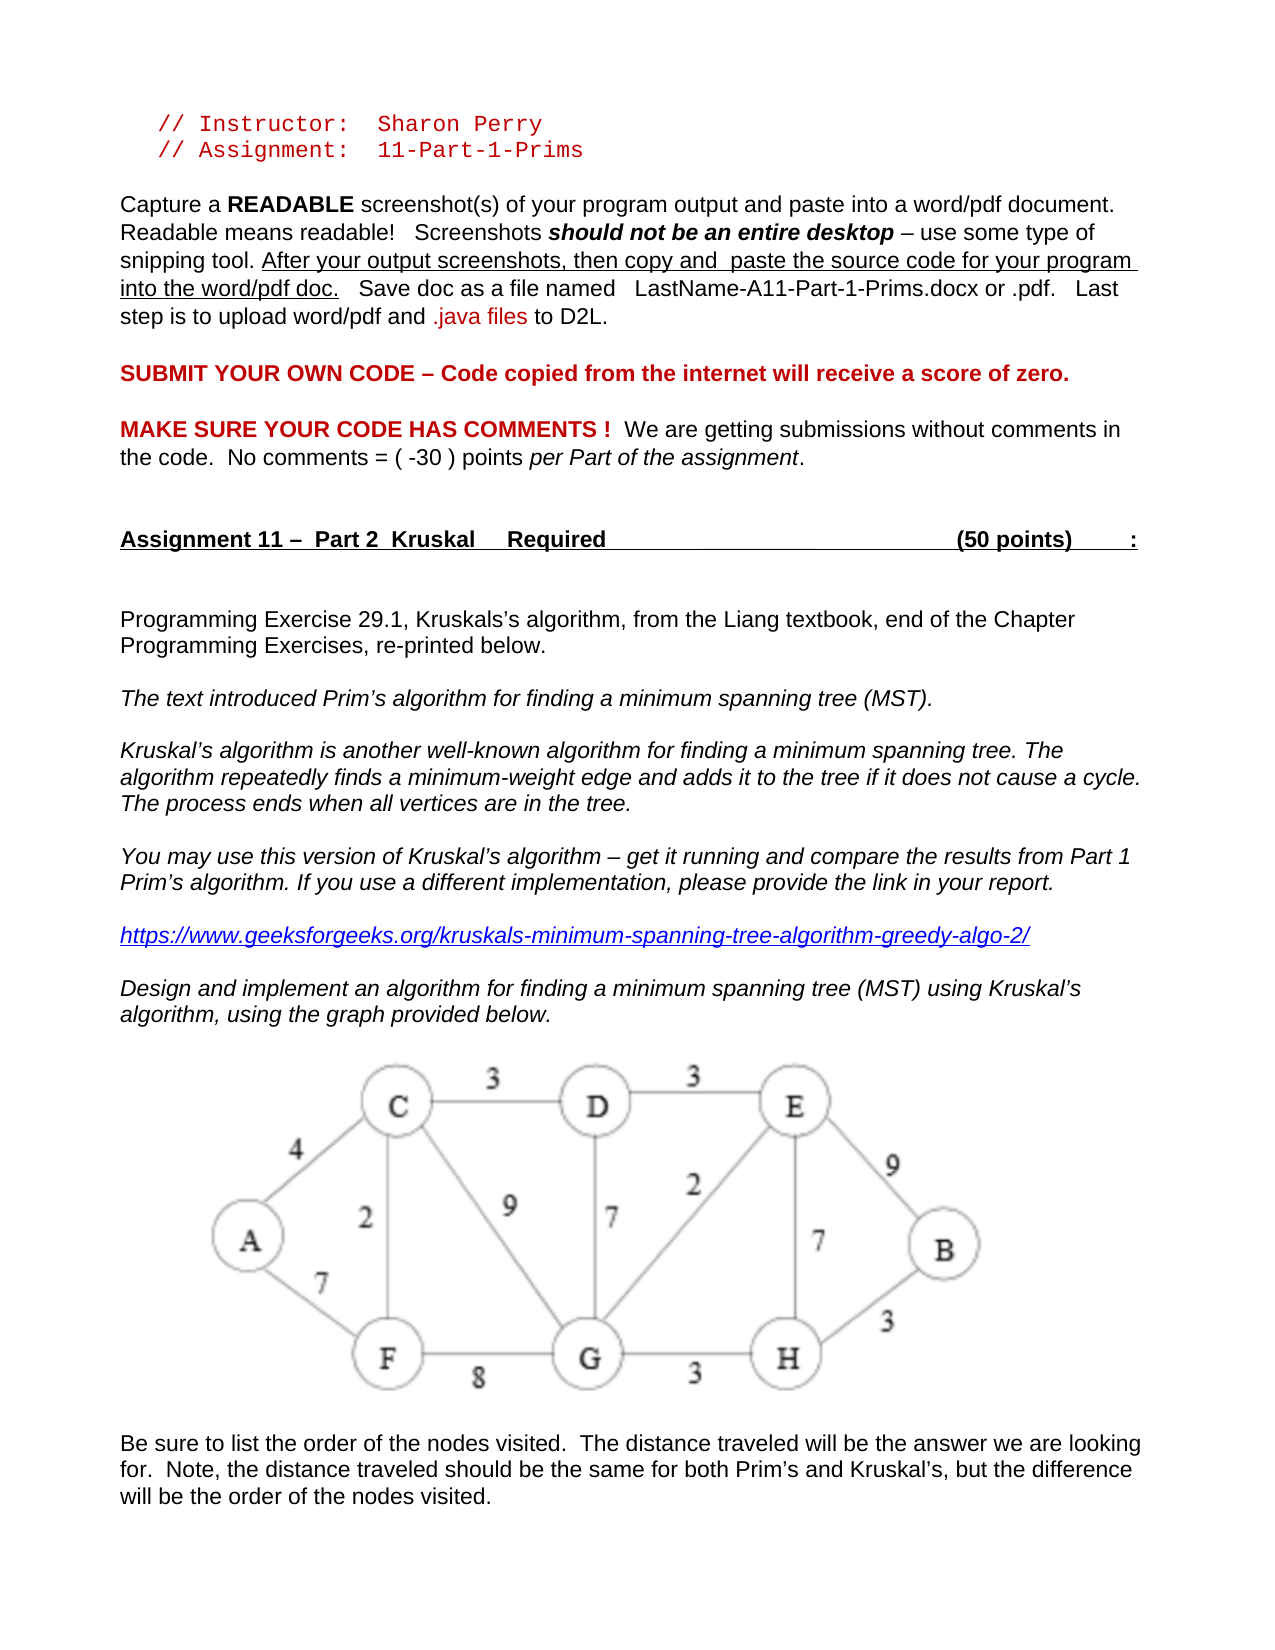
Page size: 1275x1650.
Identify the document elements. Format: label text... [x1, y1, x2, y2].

text https://www.geeksforgeeks.org/kruskals-minimum-spanning-tree-algorithm-greedy-algo-2/ [120, 922, 1155, 948]
text MAKE SURE YOUR CODE HAS COMMENTS ! We are getting submissions without comments in the code. No comments = ( -30 ) points per Part of the assignment. [120, 416, 1155, 470]
text Programming Exercise 29.1, Kruskals’s algorithm, from the Liang textbook, end of the Chapter Programming Exercises, re-printed below. [120, 606, 1155, 658]
text Kruskal’s algorithm is another well-known algorithm for finding a minimum spanning tree. The algorithm repeatedly finds a minimum-weight edge and adds it to the tree if it does not cause a cycle. [120, 737, 1155, 790]
picture [195, 1053, 995, 1404]
text The process ends when all vertices are in the tree. [120, 790, 1155, 816]
text Design and implement an algorithm for finding a minimum spanning tree (MST) using Kruskal’s algorithm, using the graph provided below. [120, 974, 1155, 1027]
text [157, 112, 1155, 164]
text SUBMIT YOUR OWN CODE – Code copied from the internet will receive a score of zero. [120, 359, 1155, 386]
text Capture a READABLE screenshot(s) of your program output and paste into a word/pdf document. Readable means readable! Screenshots should not be an entire desktop – use some type of snipping tool. After your output screenshots, then copy and paste the source code for your program into the word/pdf doc. Save doc as a file named LastName-A11-Part-1-Prims.docx or .pdf. Last step is to upload word/pdf and .java files to D2L. [120, 191, 1155, 329]
text Assignment 11 – Part 2 Kruskal Required _________ (50 points) : [120, 526, 1155, 553]
text You may use this version of Kruskal’s algorithm – get it running and compare the results from Part 1 Prim’s algorithm. If you use a different implementation, please provide the link in your report. [120, 843, 1155, 895]
text Be sure to list the order of the nodes visited. The distance traveled will be the answer we are looking for. Note, the distance traveled should be the same for both Prim’s and Kruskal’s, but the difference will be the order of the nodes visited. [120, 1430, 1155, 1509]
text The text introduced Prim’s algorithm for finding a minimum spanning tree (MST). [120, 684, 1155, 711]
